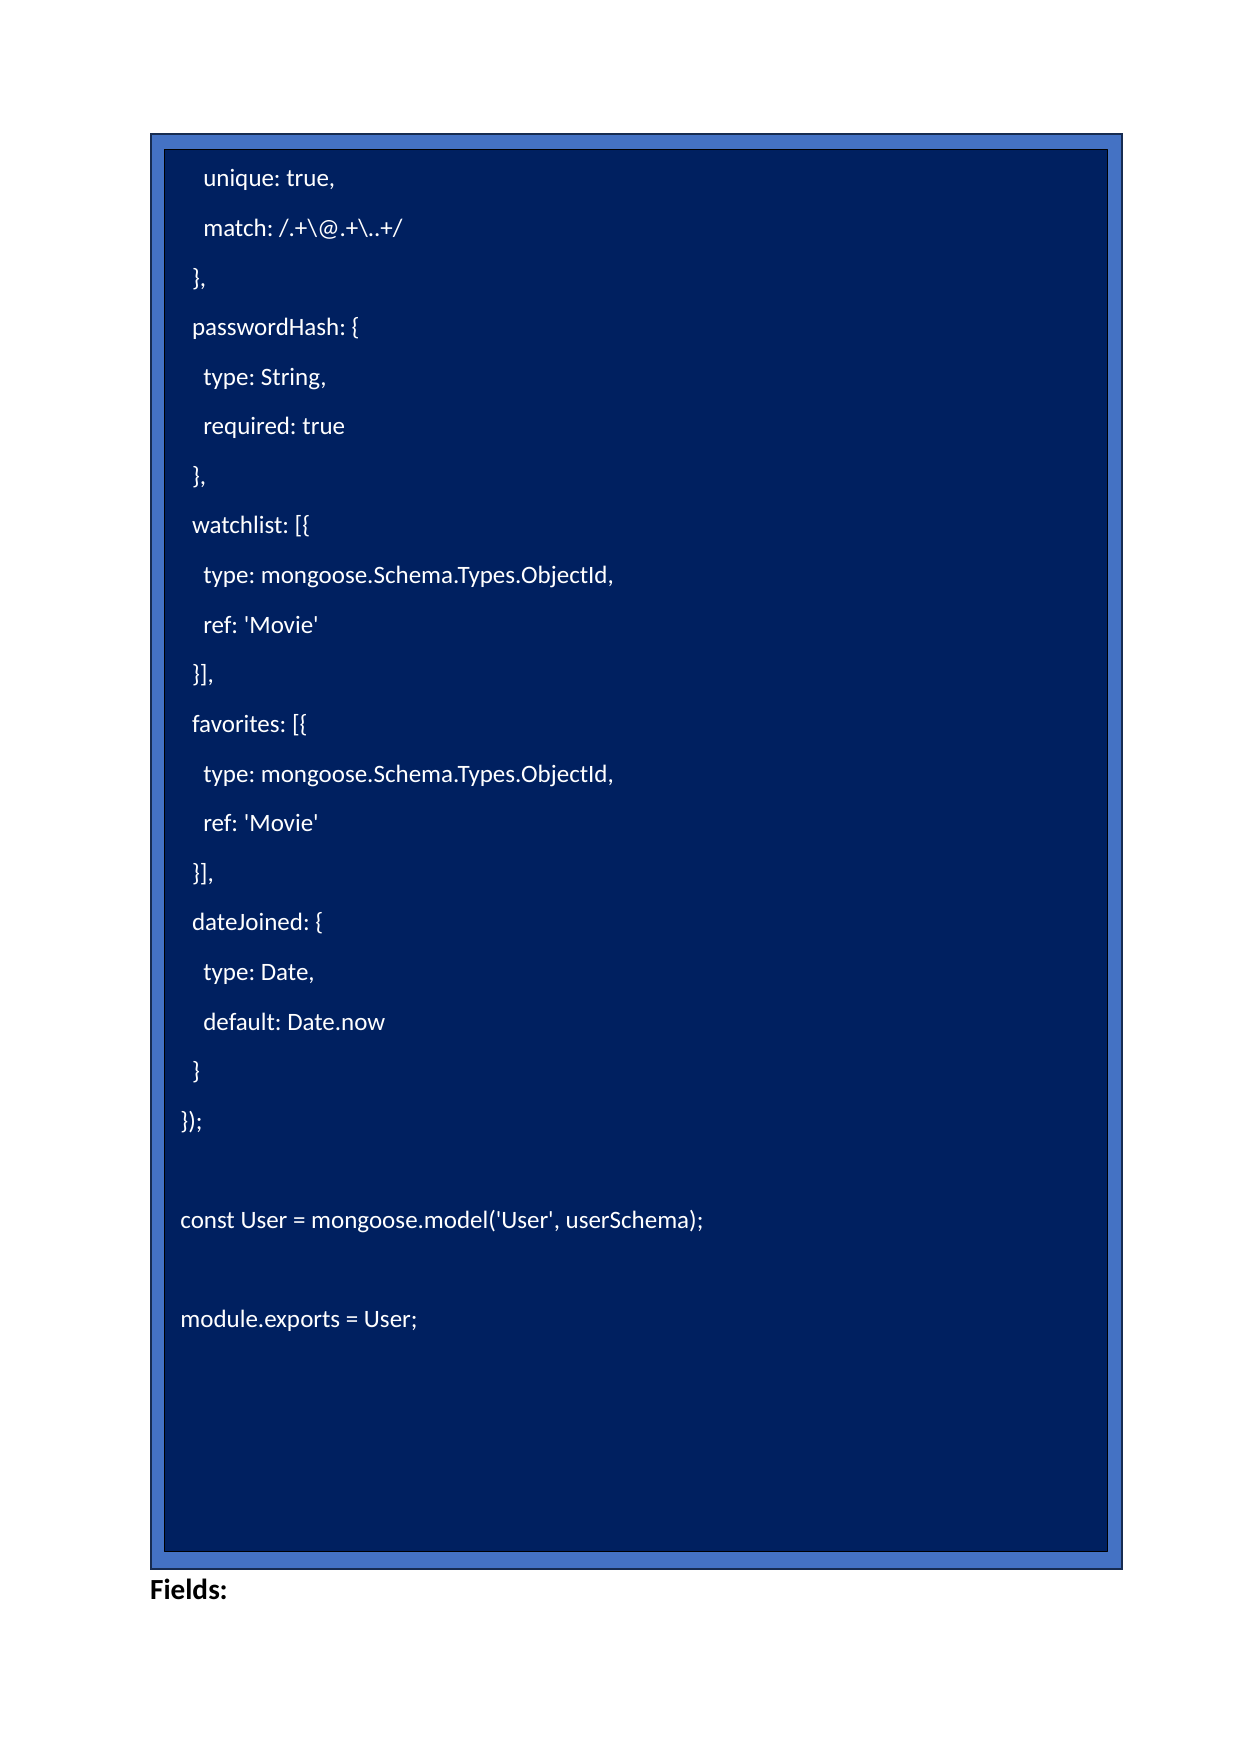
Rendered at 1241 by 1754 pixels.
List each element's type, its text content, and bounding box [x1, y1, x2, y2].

text Fields: [150, 1571, 1096, 1607]
